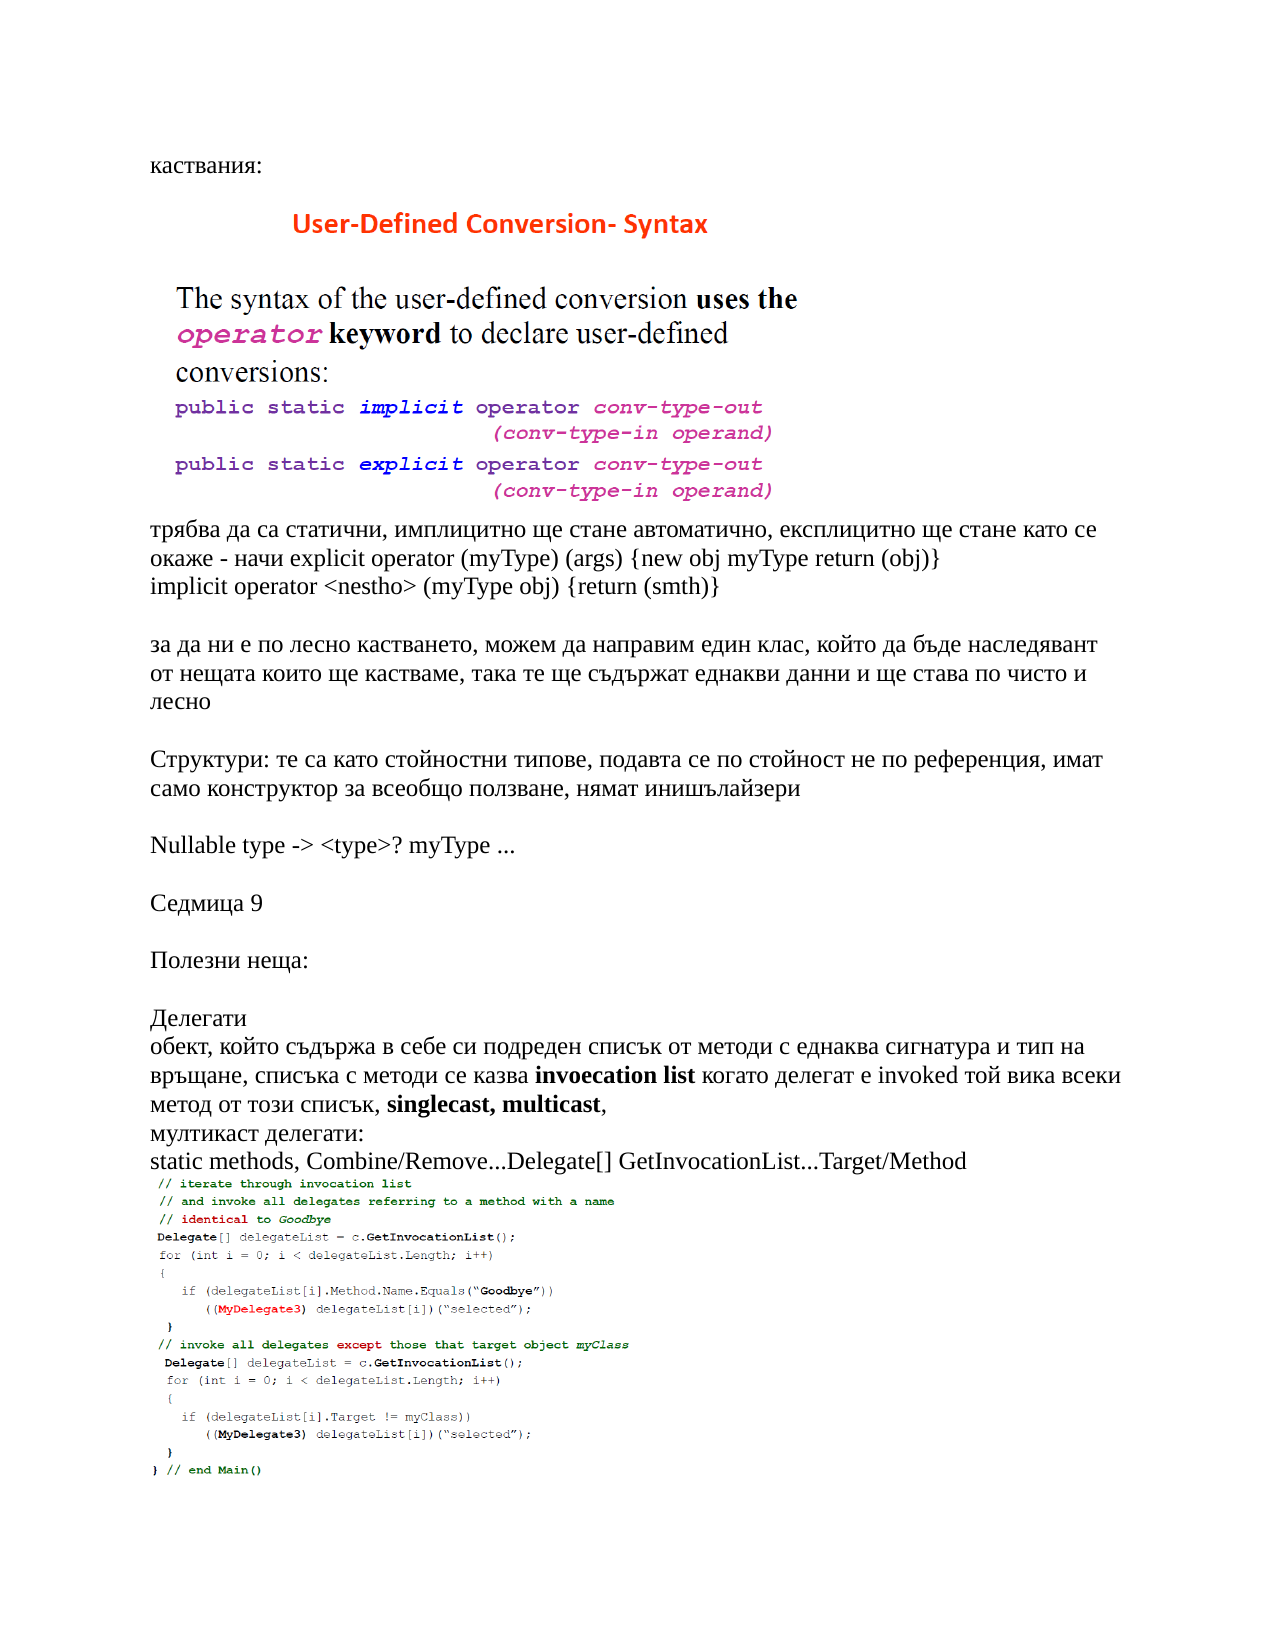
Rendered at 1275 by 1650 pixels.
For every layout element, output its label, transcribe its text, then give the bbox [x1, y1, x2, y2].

text Nullable type -> <type>? myType ... [150, 830, 1125, 859]
text static methods, Combine/Remove...Delegate[] GetInvocationList...Target/Method [150, 1146, 1125, 1175]
text каствания: [150, 150, 1125, 179]
text Делегати [150, 1003, 1125, 1031]
text мултикаст делегати: [150, 1118, 1125, 1146]
picture [150, 1175, 642, 1489]
text Седмица 9 [150, 888, 1125, 916]
text implicit operator <nestho> (myType obj) {return (smth)} [150, 571, 1125, 600]
text Полезни неща: [150, 945, 1125, 974]
picture [150, 207, 840, 514]
text трябва да са статични, имплицитно ще стане автоматично, експлицитно ще стане като се окаже - начи explicit operator (myType) (args) {new obj myType return (obj)} [150, 514, 1125, 571]
text Структури: те са като стойностни типове, подавта се по стойност не по референция, имат само конструктор за всеобщо ползване, нямат инишълайзери [150, 744, 1125, 801]
text обект, който съдържа в себе си подреден списък от методи с еднаква сигнатура и тип на връщане, списъка с методи се казва invoecation list когато делегат е invoked той вика всеки метод от този списък, singlecast, multicast, [150, 1031, 1125, 1118]
text за да ни е по лесно кастването, можем да направим един клас, който да бъде наследявант от нещата които ще кастваме, така те ще съдържат еднакви данни и ще става по чисто и лесно [150, 629, 1125, 715]
